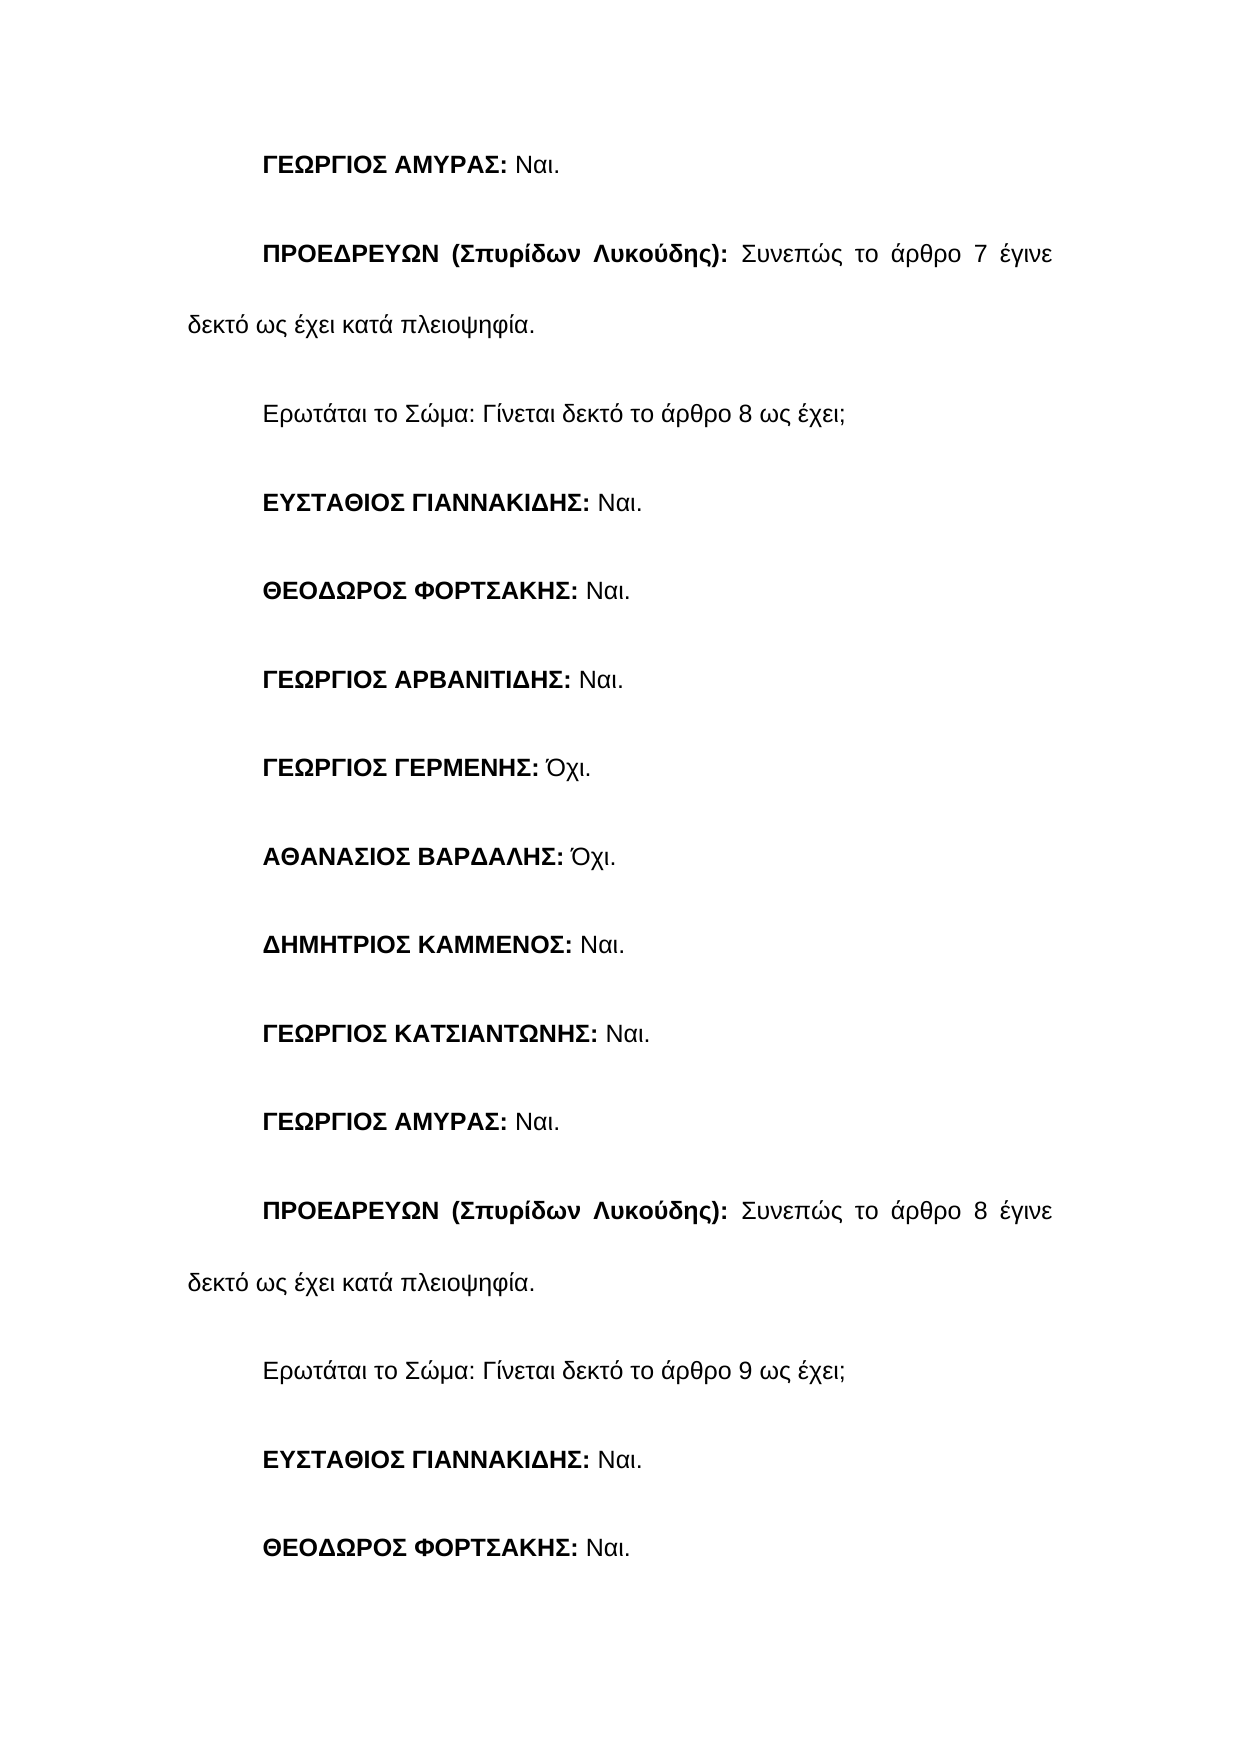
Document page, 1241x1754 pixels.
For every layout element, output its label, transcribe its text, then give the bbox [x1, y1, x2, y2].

text ΠΡΟΕΔΡΕΥΩΝ (Σπυρίδων Λυκούδης): Συνεπώς το άρθρο 7 έγινε δεκτό ως έχει κατά πλειοψηφία. [187, 238, 1053, 339]
text ΘΕΟΔΩΡΟΣ ΦΟΡΤΣΑΚΗΣ: Ναι. [187, 576, 1053, 605]
text Ερωτάται το Σώμα: Γίνεται δεκτό το άρθρο 9 ως έχει; [187, 1356, 1053, 1385]
text ΑΘΑΝΑΣΙΟΣ ΒΑΡΔΑΛΗΣ: Όχι. [187, 842, 1053, 870]
text ΓΕΩΡΓΙΟΣ ΑΜΥΡΑΣ: Ναι. [187, 150, 1053, 179]
text ΓΕΩΡΓΙΟΣ ΓΕΡΜΕΝΗΣ: Όχι. [187, 753, 1053, 782]
text ΔΗΜΗΤΡΙΟΣ ΚΑΜΜΕΝΟΣ: Ναι. [187, 930, 1053, 959]
text ΓΕΩΡΓΙΟΣ ΚΑΤΣΙΑΝΤΩΝΗΣ: Ναι. [187, 1019, 1053, 1047]
text ΓΕΩΡΓΙΟΣ ΑΜΥΡΑΣ: Ναι. [187, 1107, 1053, 1136]
text Ερωτάται το Σώμα: Γίνεται δεκτό το άρθρο 8 ως έχει; [187, 399, 1053, 428]
text ΓΕΩΡΓΙΟΣ ΑΡΒΑΝΙΤΙΔΗΣ: Ναι. [187, 664, 1053, 693]
text ΕΥΣΤΑΘΙΟΣ ΓΙΑΝΝΑΚΙΔΗΣ: Ναι. [187, 1445, 1053, 1473]
text ΠΡΟΕΔΡΕΥΩΝ (Σπυρίδων Λυκούδης): Συνεπώς το άρθρο 8 έγινε δεκτό ως έχει κατά πλειοψηφία. [187, 1196, 1053, 1296]
text ΘΕΟΔΩΡΟΣ ΦΟΡΤΣΑΚΗΣ: Ναι. [187, 1533, 1053, 1562]
text ΕΥΣΤΑΘΙΟΣ ΓΙΑΝΝΑΚΙΔΗΣ: Ναι. [187, 487, 1053, 516]
